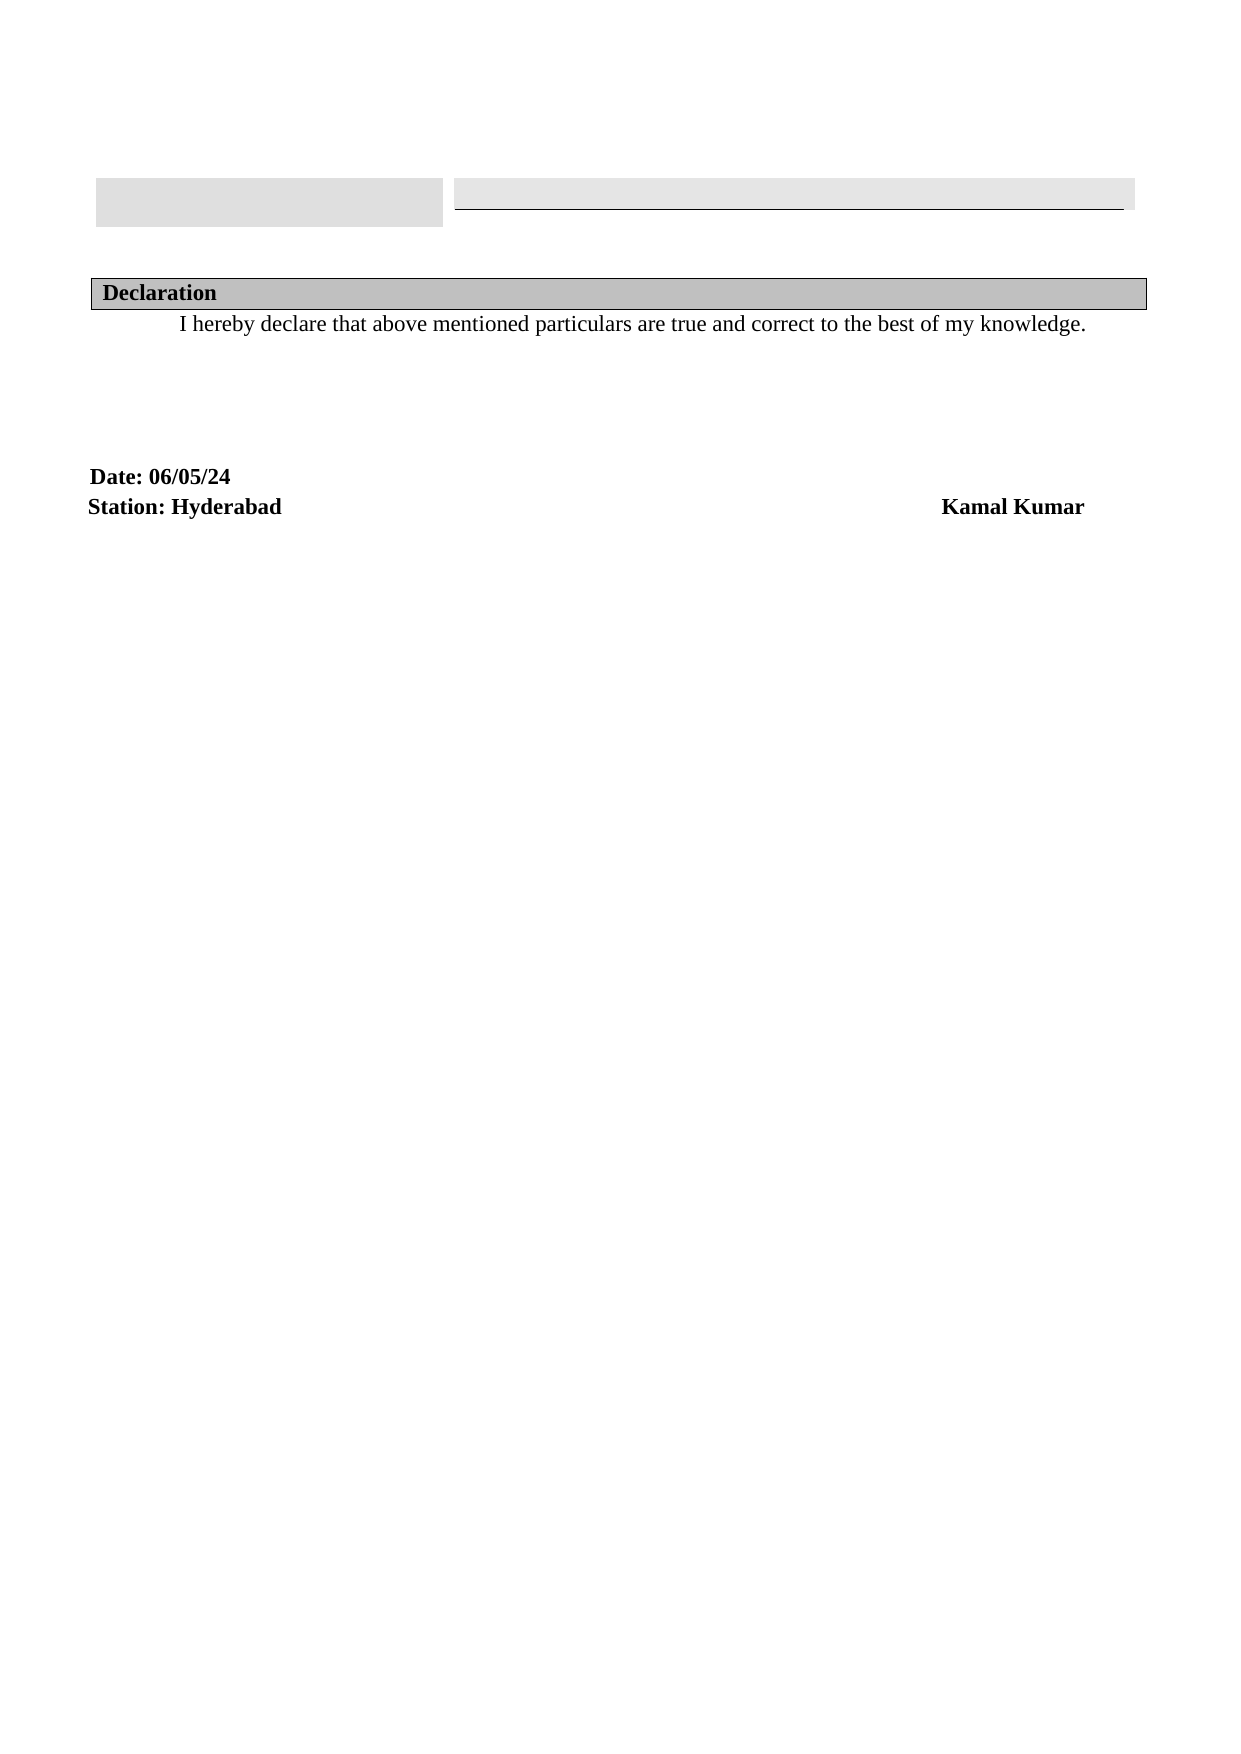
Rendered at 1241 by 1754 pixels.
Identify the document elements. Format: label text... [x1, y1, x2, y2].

text I hereby declare that above mentioned particulars are true and correct to the best of my knowledge. [59, 310, 1172, 336]
table_header Declaration [92, 279, 1146, 309]
text Date: 06/05/24 [50, 463, 1172, 489]
text Station: Hyderabad Kamal Kumar [59, 493, 1240, 519]
table_cell [96, 178, 443, 227]
table_cell [443, 178, 1135, 227]
